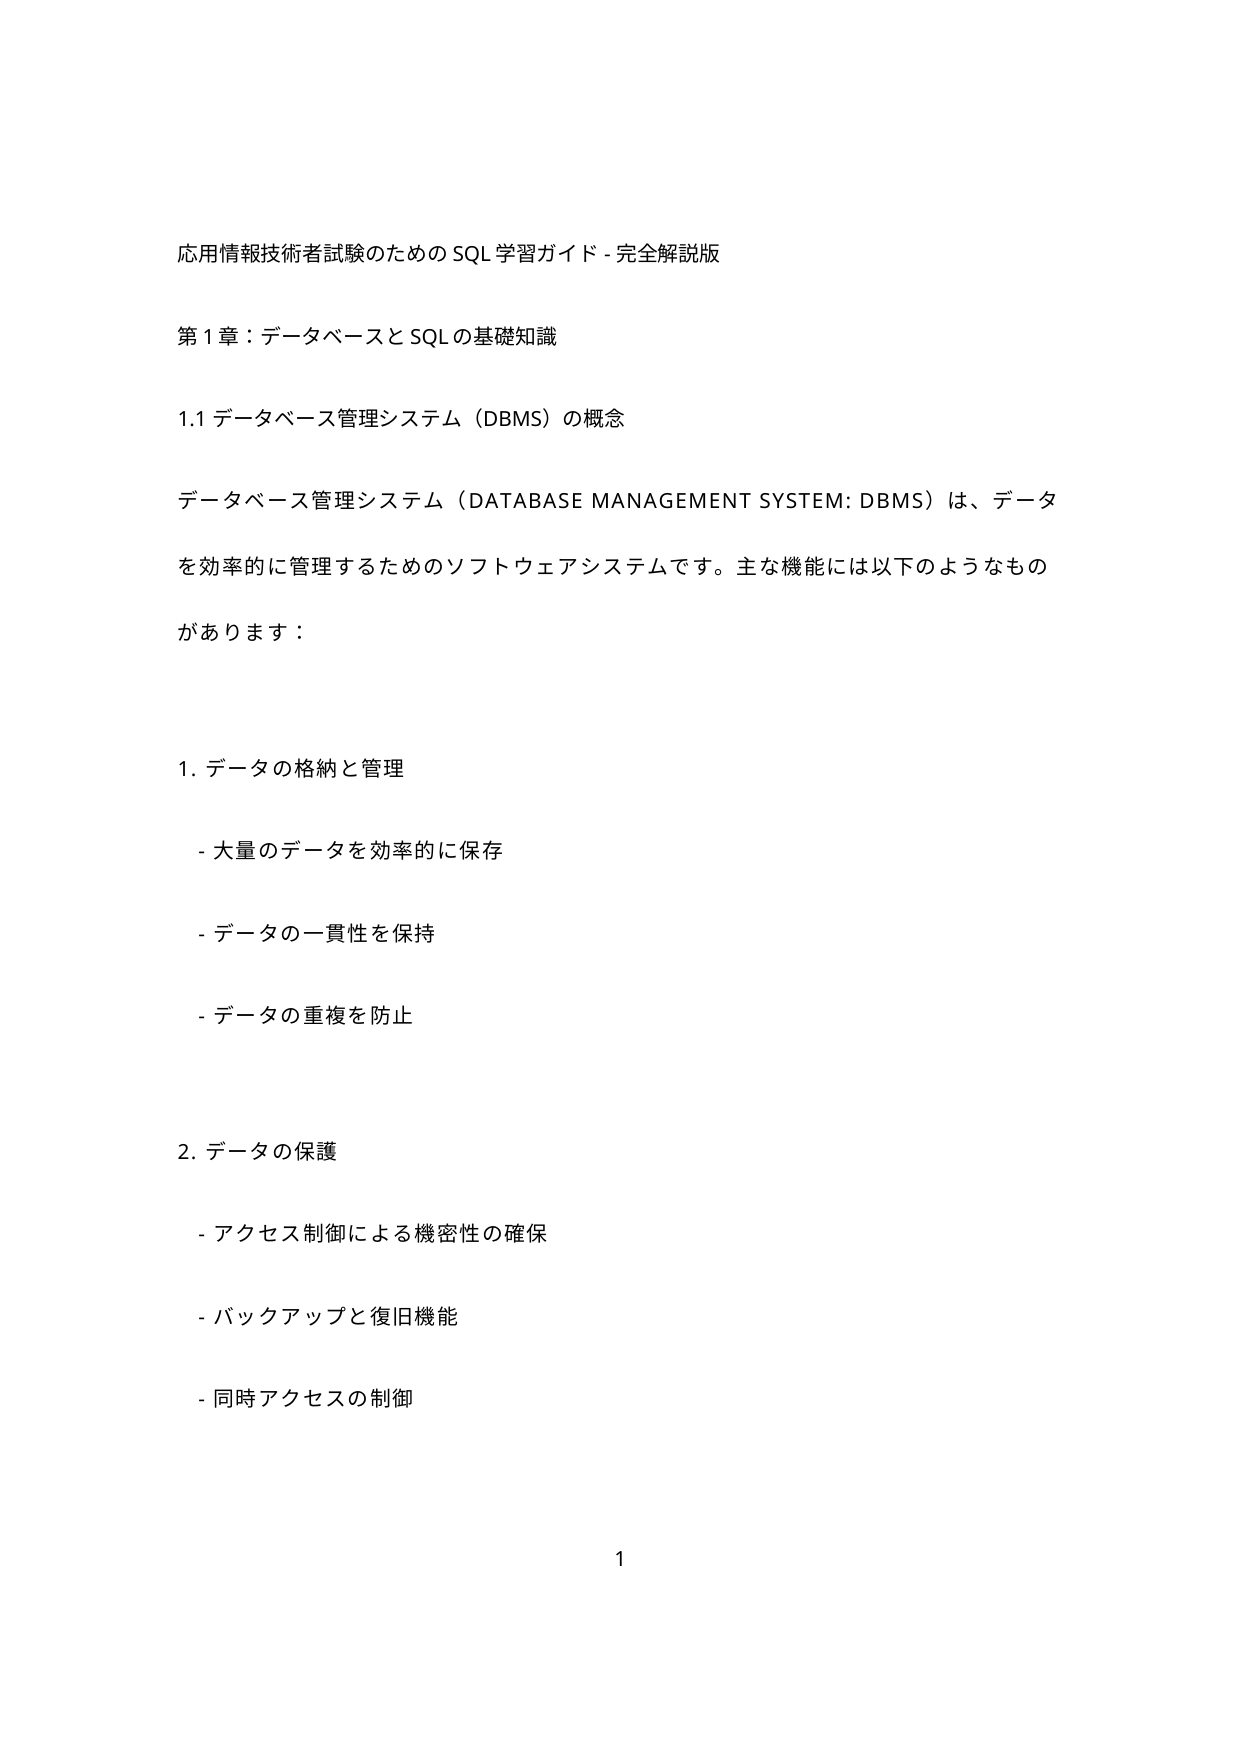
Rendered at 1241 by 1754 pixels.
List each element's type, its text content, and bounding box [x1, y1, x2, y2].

text 1. データの格納と管理 [177, 739, 1063, 796]
text データベース管理システム（Database Management System: DBMS）は、データを効率的に管理するためのソフトウェアシステムです。主な機能には以下のようなものがあります： [177, 471, 1063, 660]
text 第1章：データベースとSQLの基礎知識 [177, 307, 1063, 364]
text - データの一貫性を保持 [177, 903, 1063, 961]
text - バックアップと復旧機能 [177, 1287, 1063, 1344]
text 応用情報技術者試験のためのSQL学習ガイド - 完全解説版 [177, 224, 1063, 281]
text 2. データの保護 [177, 1122, 1063, 1179]
text - データの重複を防止 [177, 986, 1063, 1043]
text - アクセス制御による機密性の確保 [177, 1204, 1063, 1261]
text - 同時アクセスの制御 [177, 1369, 1063, 1426]
text - 大量のデータを効率的に保存 [177, 821, 1063, 878]
text 1.1 データベース管理システム（DBMS）の概念 [177, 389, 1063, 446]
